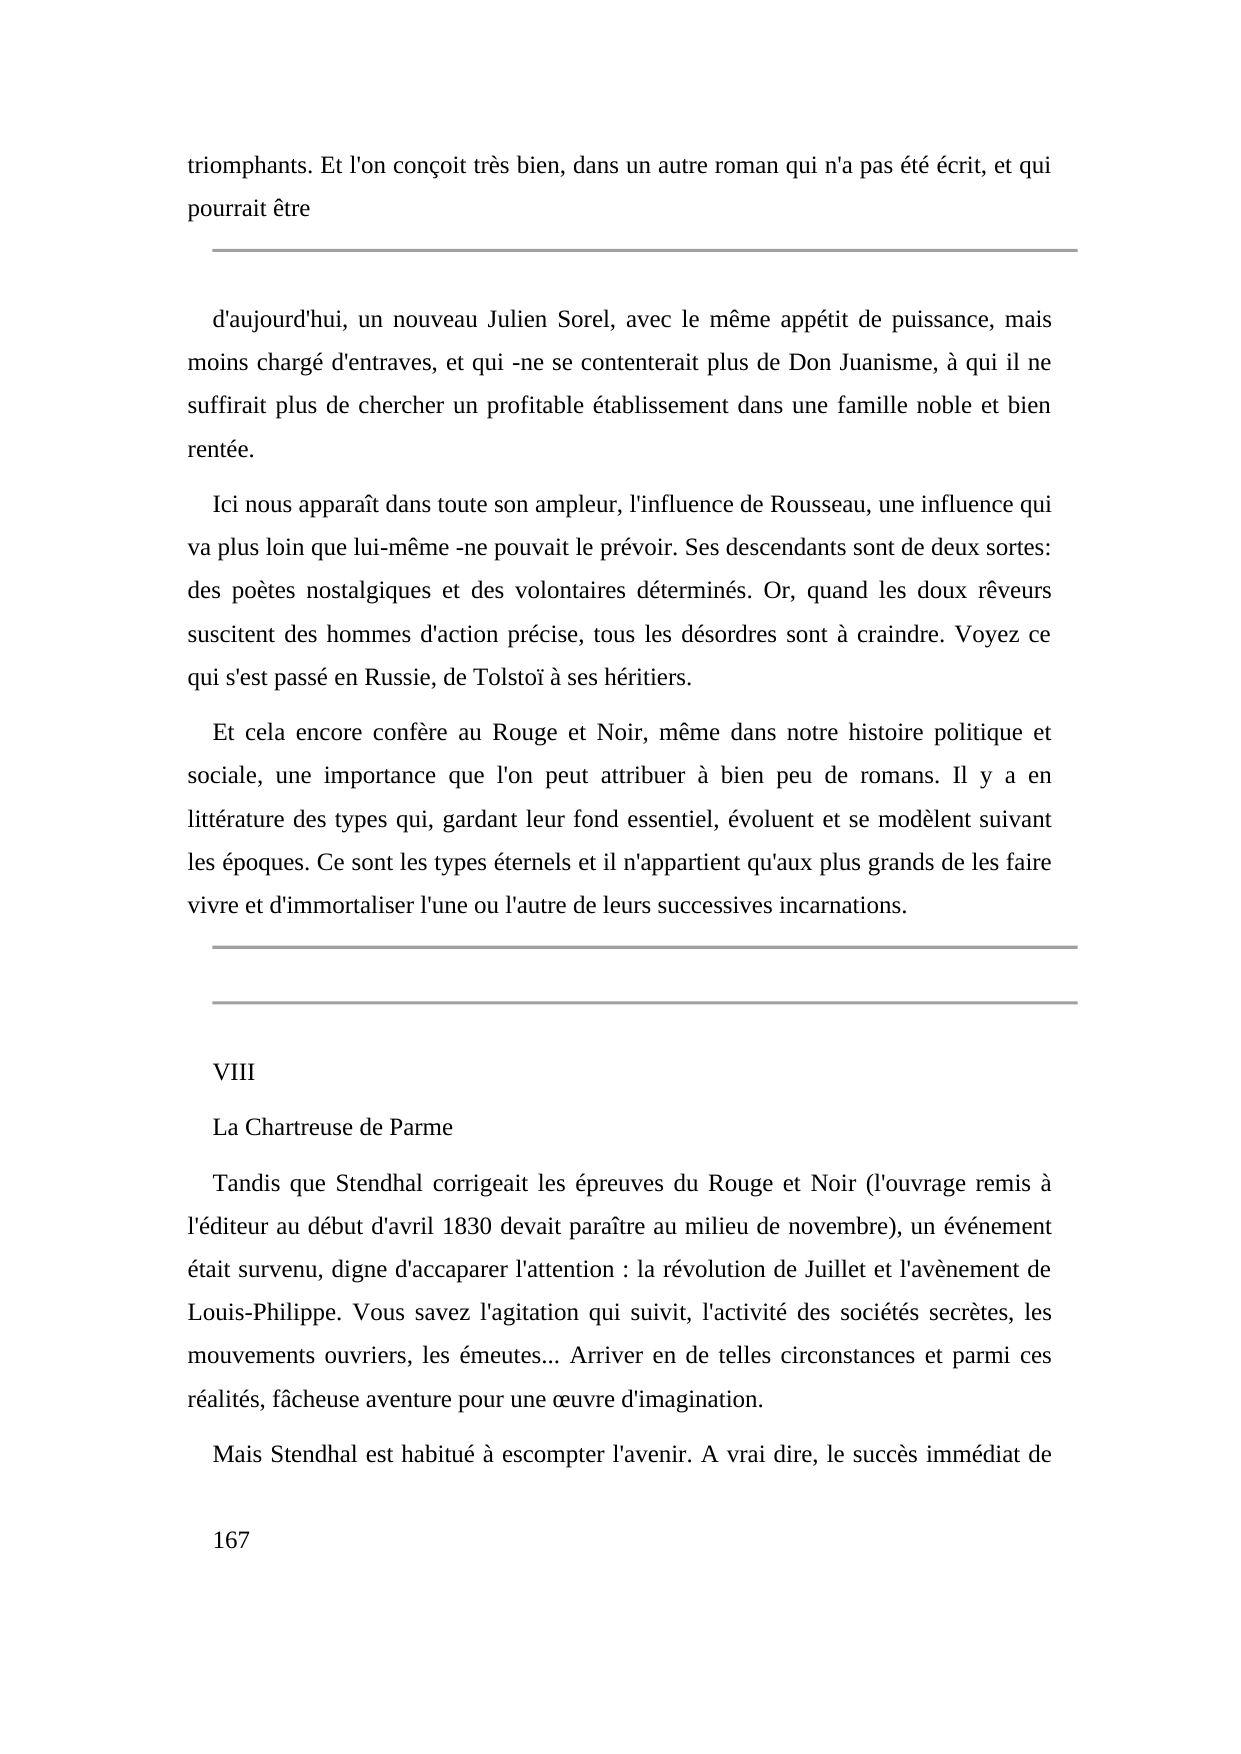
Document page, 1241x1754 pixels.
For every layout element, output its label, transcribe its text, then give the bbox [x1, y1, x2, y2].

text VIII [187, 1057, 1053, 1086]
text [187, 1439, 1053, 1468]
text La Chartreuse de Parme [187, 1112, 1053, 1141]
text Tandis que Stendhal corrigeait les épreuves du Rouge et Noir (l'ouvrage remis à l'éditeur au début d'avril 1830 devait paraître au milieu de novembre), un événement était survenu, digne d'accaparer l'attention : la révolution de Juillet et l'avènement de Louis-Philippe. Vous savez l'agitation qui suivit, l'activité des sociétés secrètes, les mouvements ouvriers, les émeutes... Arriver en de telles circonstances et parmi ces réalités, fâcheuse aventure pour une œuvre d'imagination. [187, 1168, 1053, 1412]
text d'aujourd'hui, un nouveau Julien Sorel, avec le même appétit de puissance, mais moins chargé d'entraves, et qui -ne se contenterait plus de Don Juanisme, à qui il ne suffirait plus de chercher un profitable établissement dans une famille noble et bien rentée. [187, 304, 1053, 462]
text Ici nous apparaît dans toute son ampleur, l'influence de Rousseau, une influence qui va plus loin que lui-même -ne pouvait le prévoir. Ses descendants sont de deux sortes: des poètes nostalgiques et des volontaires déterminés. Or, quand les doux rêveurs suscitent des hommes d'action précise, tous les désordres sont à craindre. Voyez ce qui s'est passé en Russie, de Tolstoï à ses héritiers. [187, 489, 1053, 691]
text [187, 150, 1053, 222]
text Et cela encore confère au Rouge et Noir, même dans notre histoire politique et sociale, une importance que l'on peut attribuer à bien peu de romans. Il y a en littérature des types qui, gardant leur fond essentiel, évoluent et se modèlent suivant les époques. Ce sont les types éternels et il n'appartient qu'aux plus grands de les faire vivre et d'immortaliser l'une ou l'autre de leurs successives incarnations. [187, 717, 1053, 919]
